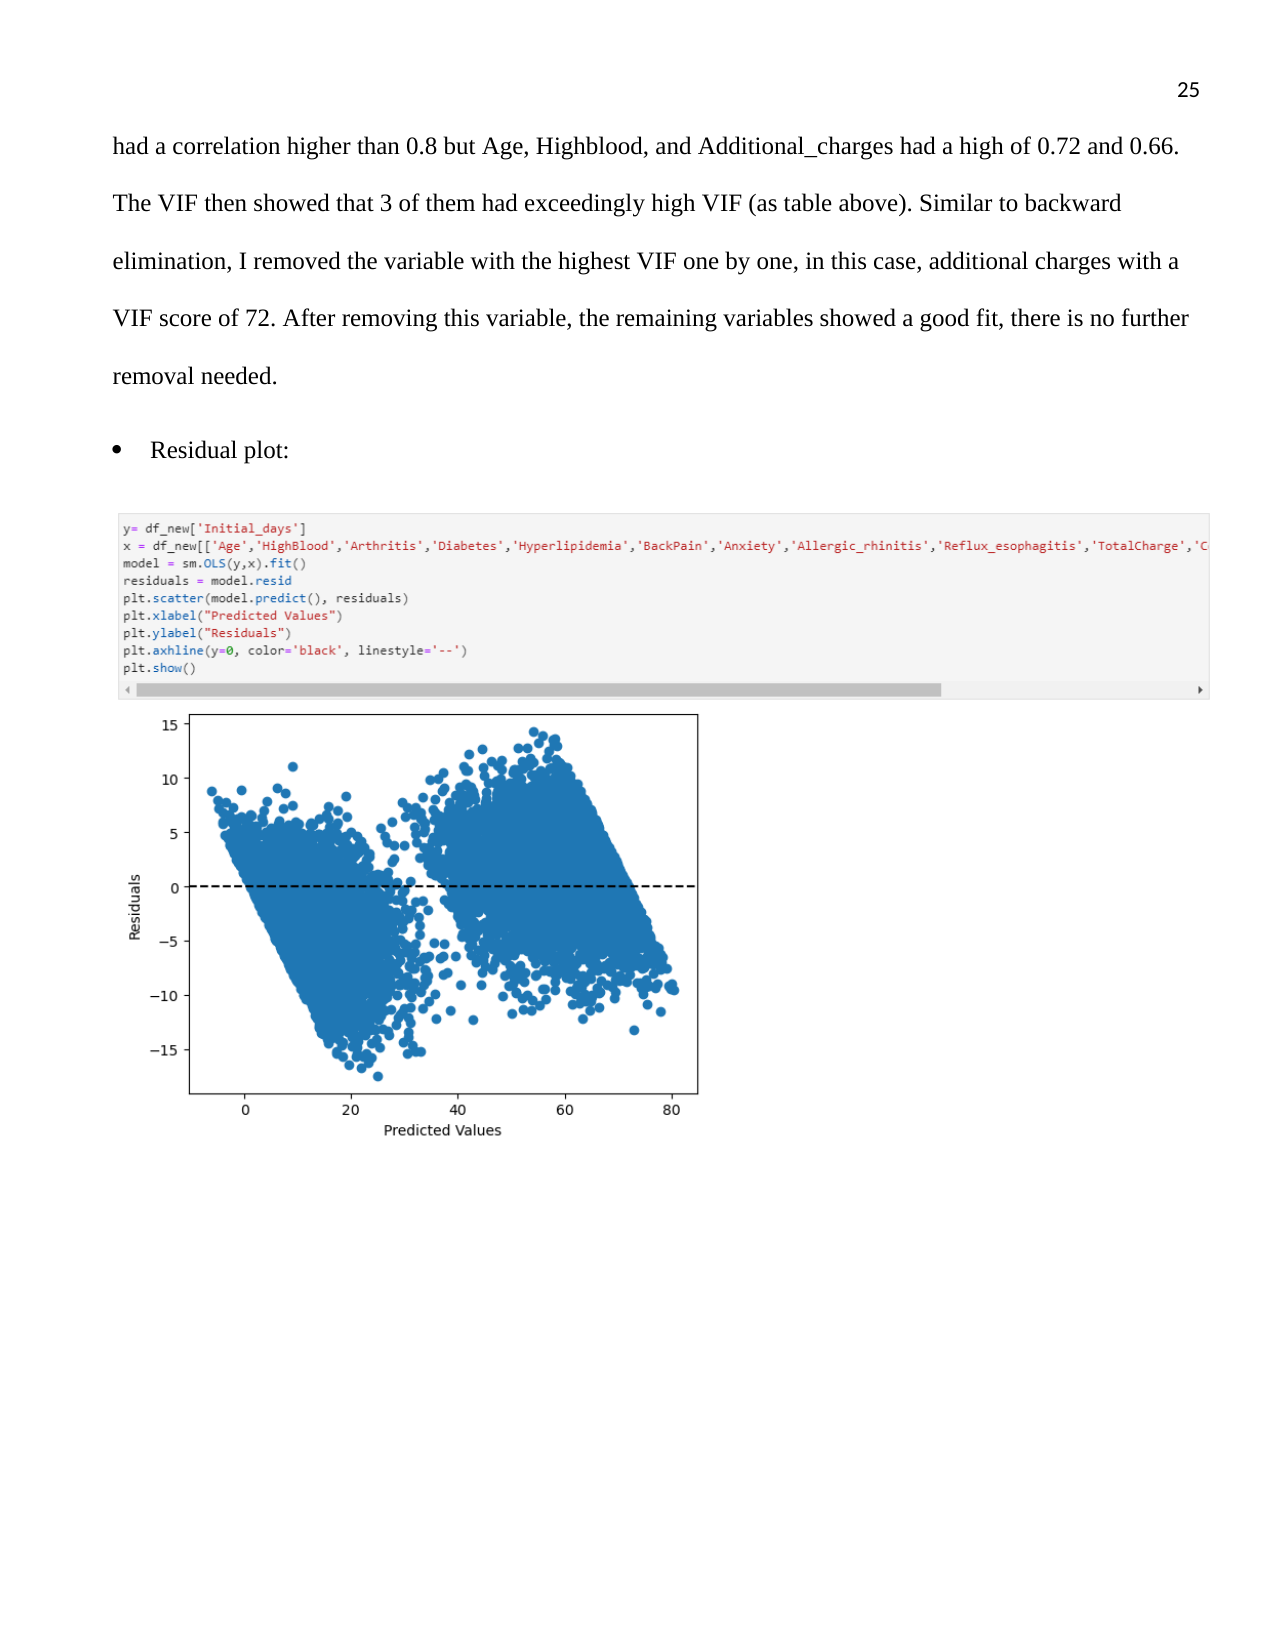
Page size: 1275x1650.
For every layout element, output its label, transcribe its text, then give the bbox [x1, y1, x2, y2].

list Residual plot: [112, 435, 1200, 464]
picture [112, 509, 1218, 1158]
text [112, 131, 1200, 390]
